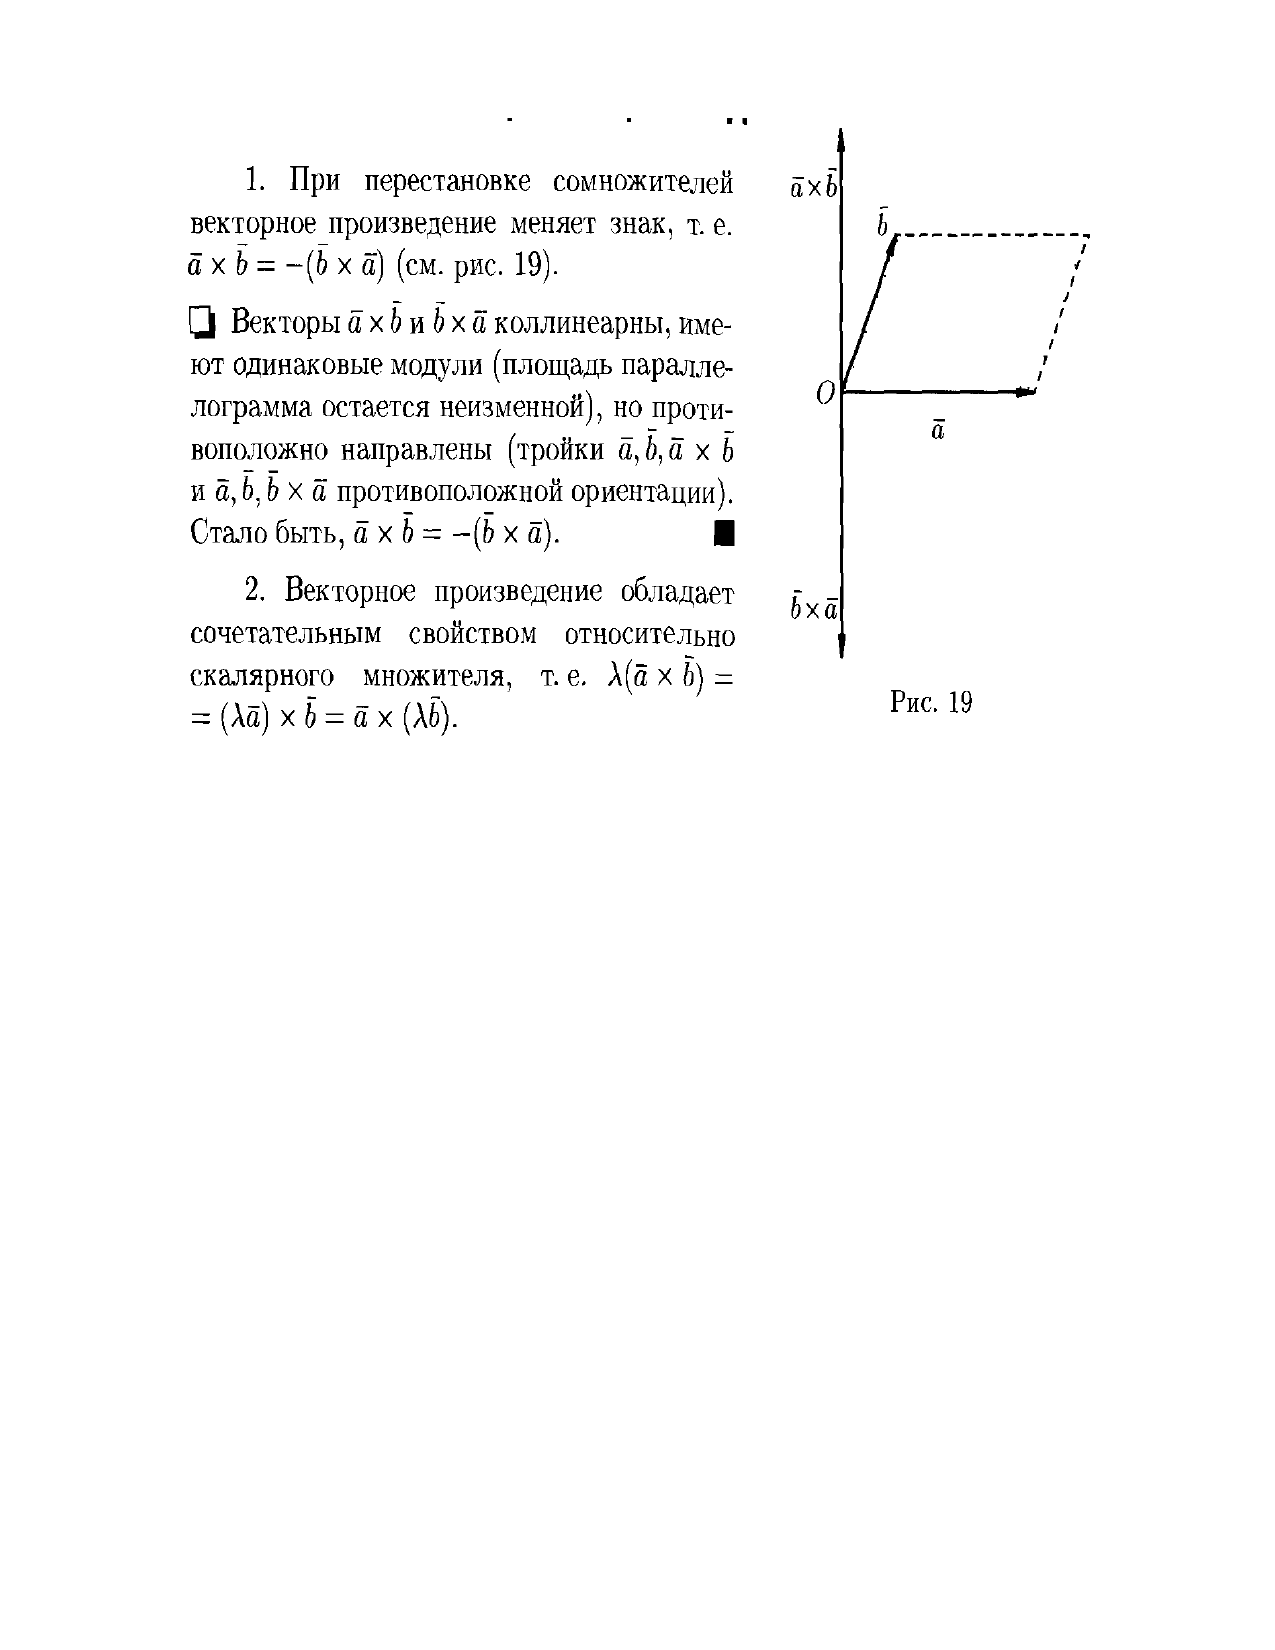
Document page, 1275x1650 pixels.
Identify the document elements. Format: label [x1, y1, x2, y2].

picture [171, 118, 1104, 752]
